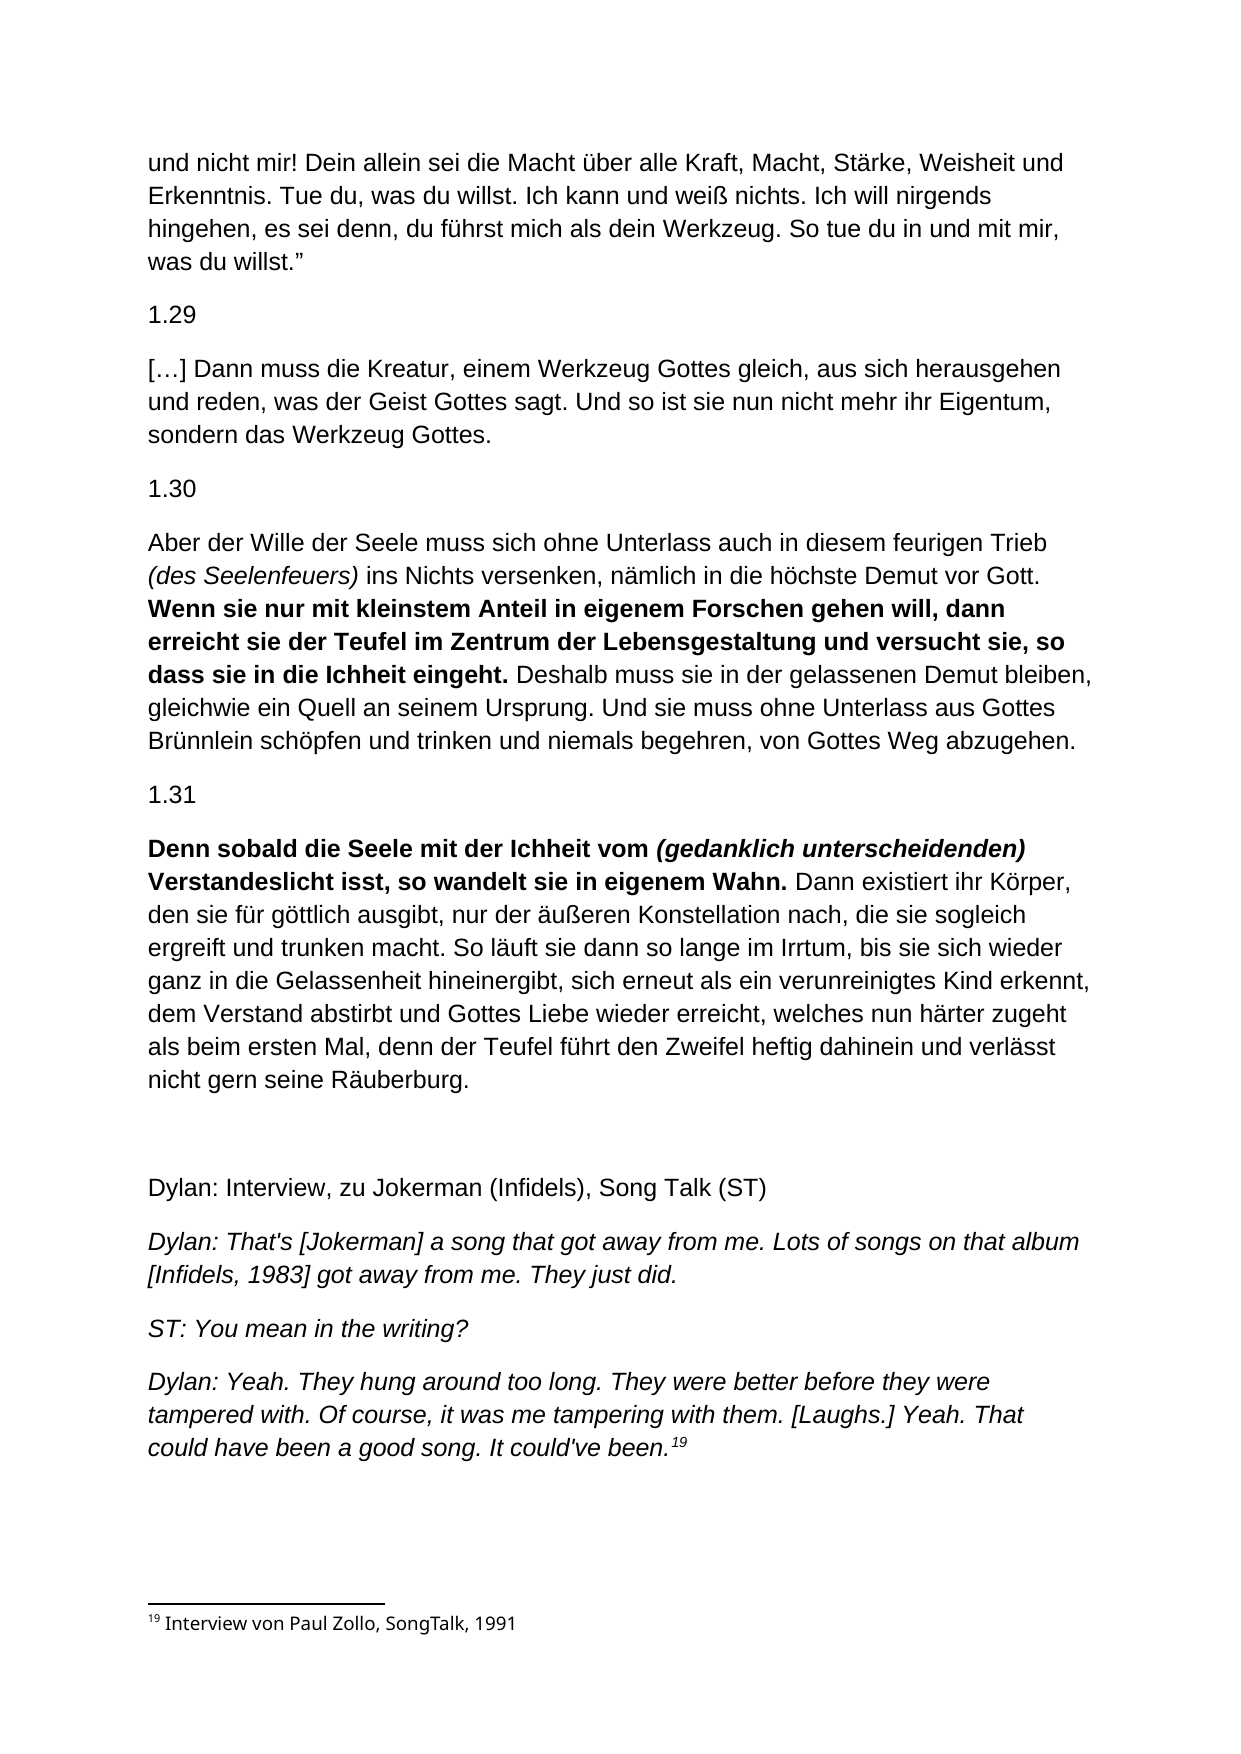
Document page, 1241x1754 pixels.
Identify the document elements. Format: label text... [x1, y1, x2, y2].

text Dylan: That's [Jokerman] a song that got away from me. Lots of songs on that album [Infidels, 1983] got away from me. They just did. [148, 1227, 1093, 1288]
text Dylan: Interview, zu Jokerman (Infidels), Song Talk (ST) [148, 1173, 1093, 1202]
text 1.31 [148, 780, 1093, 809]
text Aber der Wille der Seele muss sich ohne Unterlass auch in diesem feurigen Trieb (des Seelenfeuers) ins Nichts versenken, nämlich in die höchste Demut vor Gott. Wenn sie nur mit kleinstem Anteil in eigenem Forschen gehen will, dann erreicht sie der Teufel im Zentrum der Lebensgestaltung und versucht sie, so dass sie in die Ichheit eingeht. Deshalb muss sie in der gelassenen Demut bleiben, gleichwie ein Quell an seinem Ursprung. Und sie muss ohne Unterlass aus Gottes Brünnlein schöpfen und trinken und niemals begehren, von Gottes Weg abzugehen. [148, 528, 1093, 755]
text 1.30 [148, 474, 1093, 503]
text ST: You mean in the writing? [148, 1313, 1093, 1342]
text […] Dann muss die Kreatur, einem Werkzeug Gottes gleich, aus sich herausgehen und reden, was der Geist Gottes sagt. Und so ist sie nun nicht mehr ihr Eigentum, sondern das Werkzeug Gottes. [148, 354, 1093, 449]
text 1.29 [148, 301, 1093, 329]
text Denn sobald die Seele mit der Ichheit vom (gedanklich unterscheidenden) Verstandeslicht isst, so wandelt sie in eigenem Wahn. Dann existiert ihr Körper, den sie für göttlich ausgibt, nur der äußeren Konstellation nach, die sie sogleich ergreift und trunken macht. So läuft sie dann so lange im Irrtum, bis sie sich wieder ganz in die Gelassenheit hineinergibt, sich erneut als ein verunreinigtes Kind erkennt, dem Verstand abstirbt und Gottes Liebe wieder erreicht, welches nun härter zugeht als beim ersten Mal, denn der Teufel führt den Zweifel heftig dahinein und verlässt nicht gern seine Räuberburg. [148, 834, 1093, 1094]
